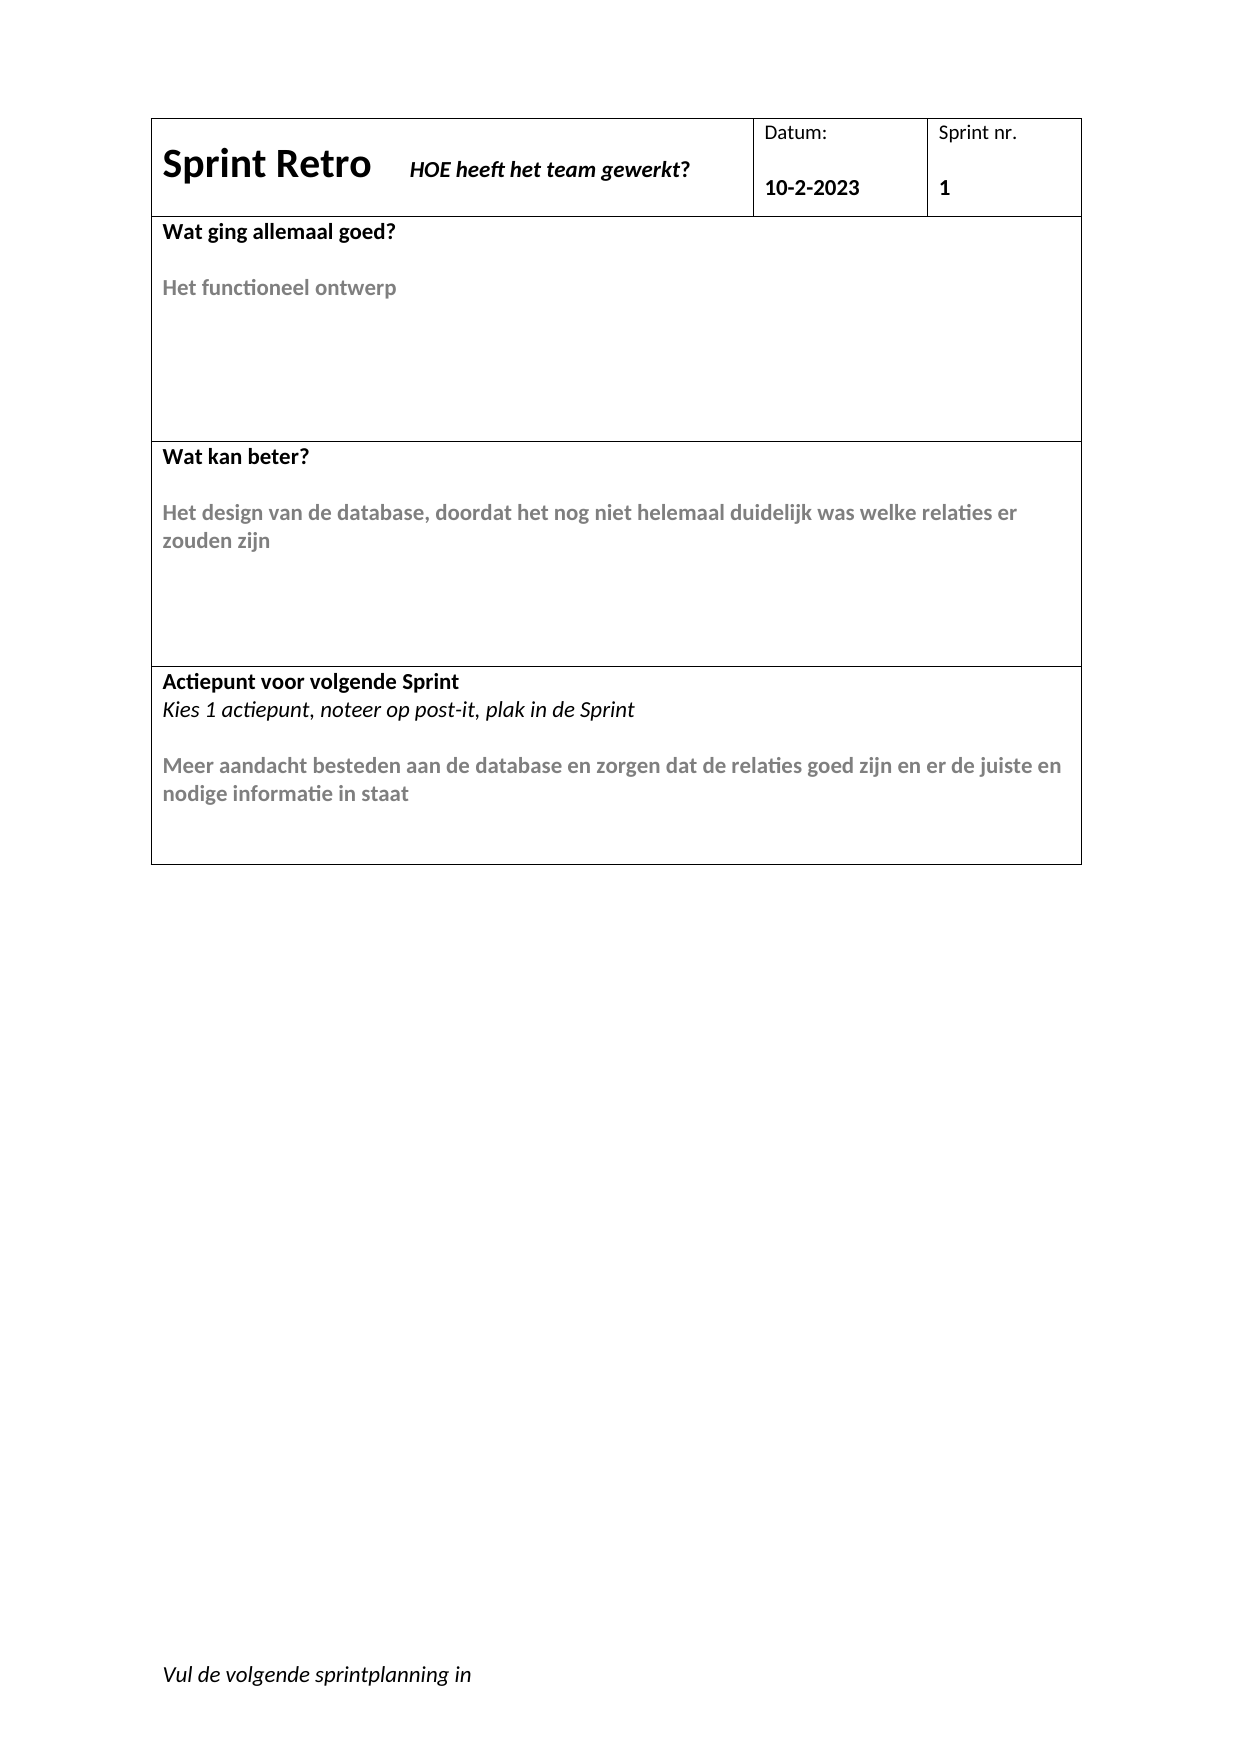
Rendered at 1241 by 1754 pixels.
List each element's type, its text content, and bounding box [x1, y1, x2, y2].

table_header Sprint nr. 1 [928, 119, 1081, 216]
table_cell Wat ging allemaal goed? Het functioneel ontwerp [152, 217, 1081, 441]
table_cell Wat kan beter? Het design van de database, doordat het nog niet helemaal duidelijk was welke relaties er zouden zijn [152, 442, 1081, 666]
table_cell Actiepunt voor volgende Sprint Kies 1 actiepunt, noteer op post-it, plak in de Sprint Meer aandacht besteden aan de database en zorgen dat de relaties goed zijn en er de juiste en nodige informatie in staat [152, 667, 1081, 863]
table_header Datum: 10-2-2023 [754, 119, 927, 216]
text Vul de volgende sprintplanning in [162, 1660, 1107, 1688]
table_header Sprint Retro HOE heeft het team gewerkt? [152, 119, 753, 216]
